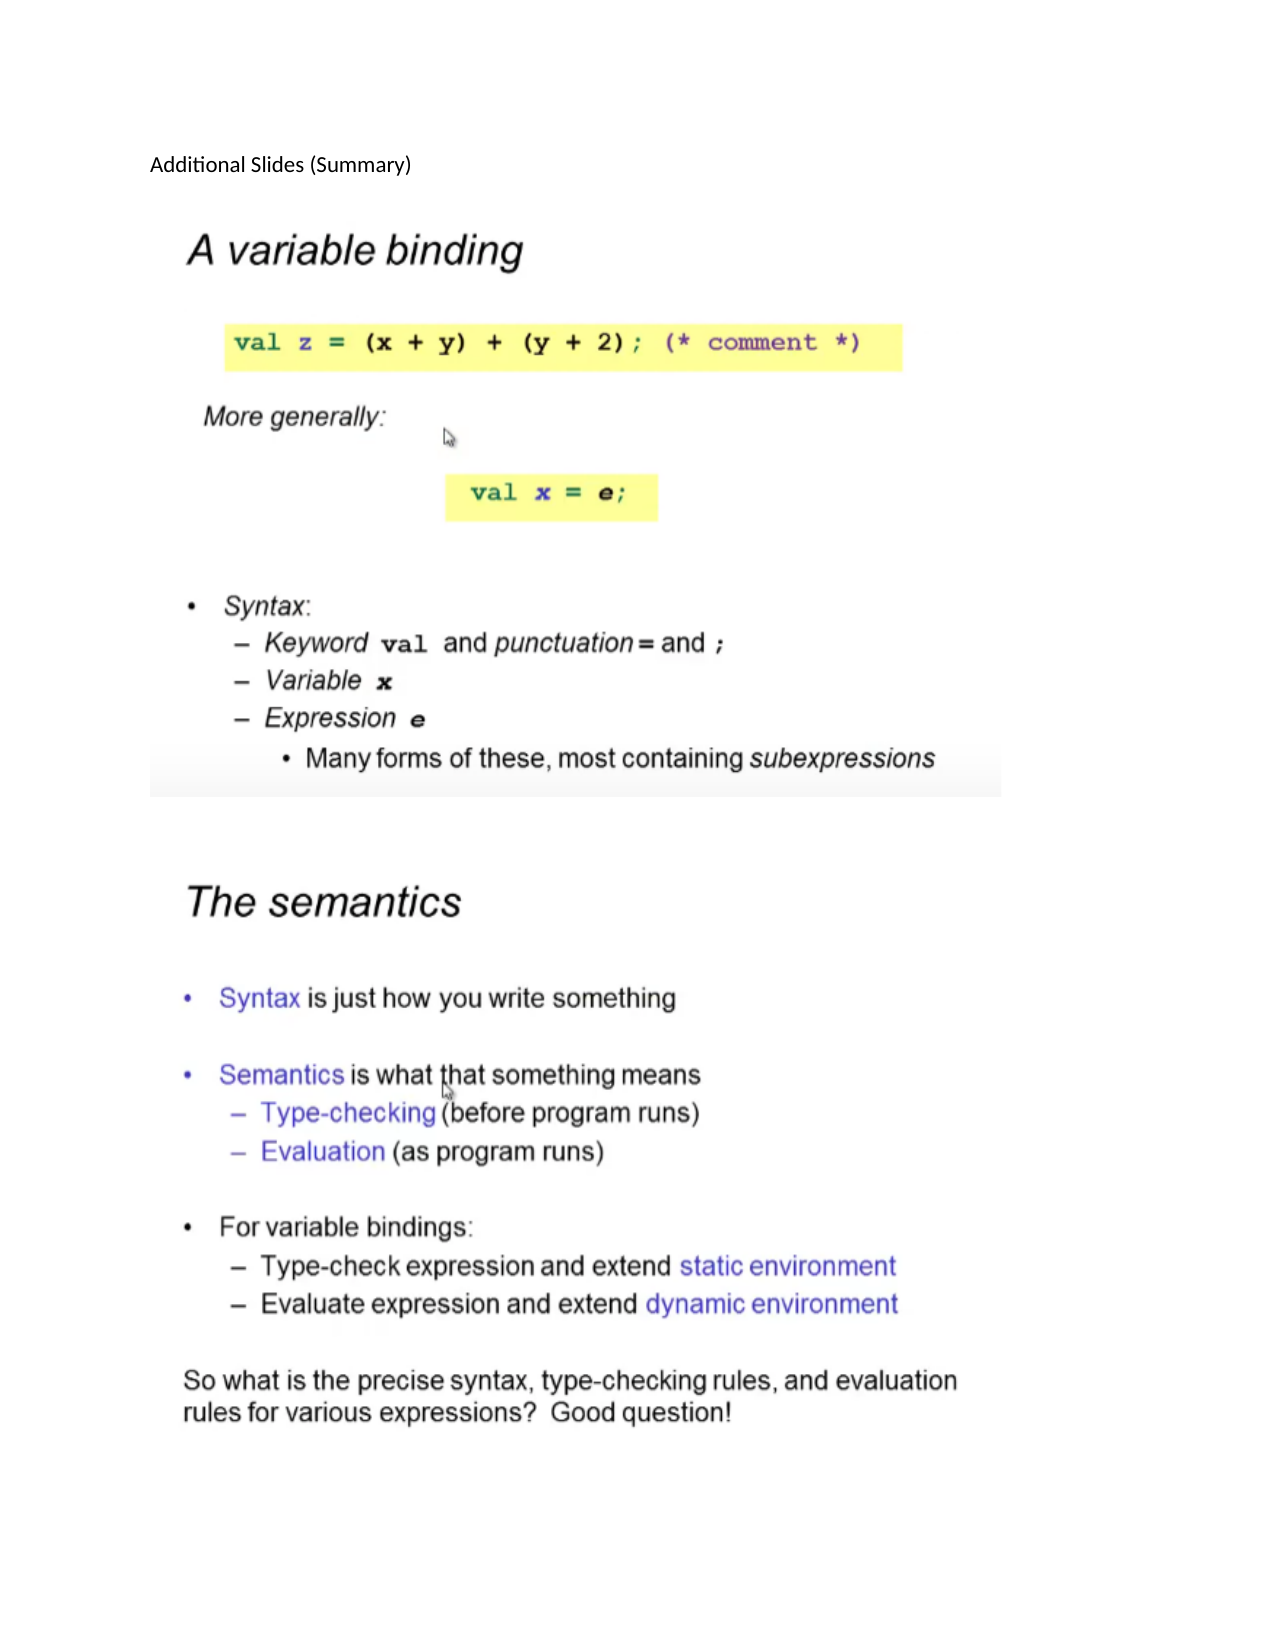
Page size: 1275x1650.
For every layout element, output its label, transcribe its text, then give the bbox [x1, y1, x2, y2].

text Additional Slides (Summary) [150, 150, 1125, 178]
picture [150, 862, 997, 1452]
picture [150, 196, 1002, 797]
